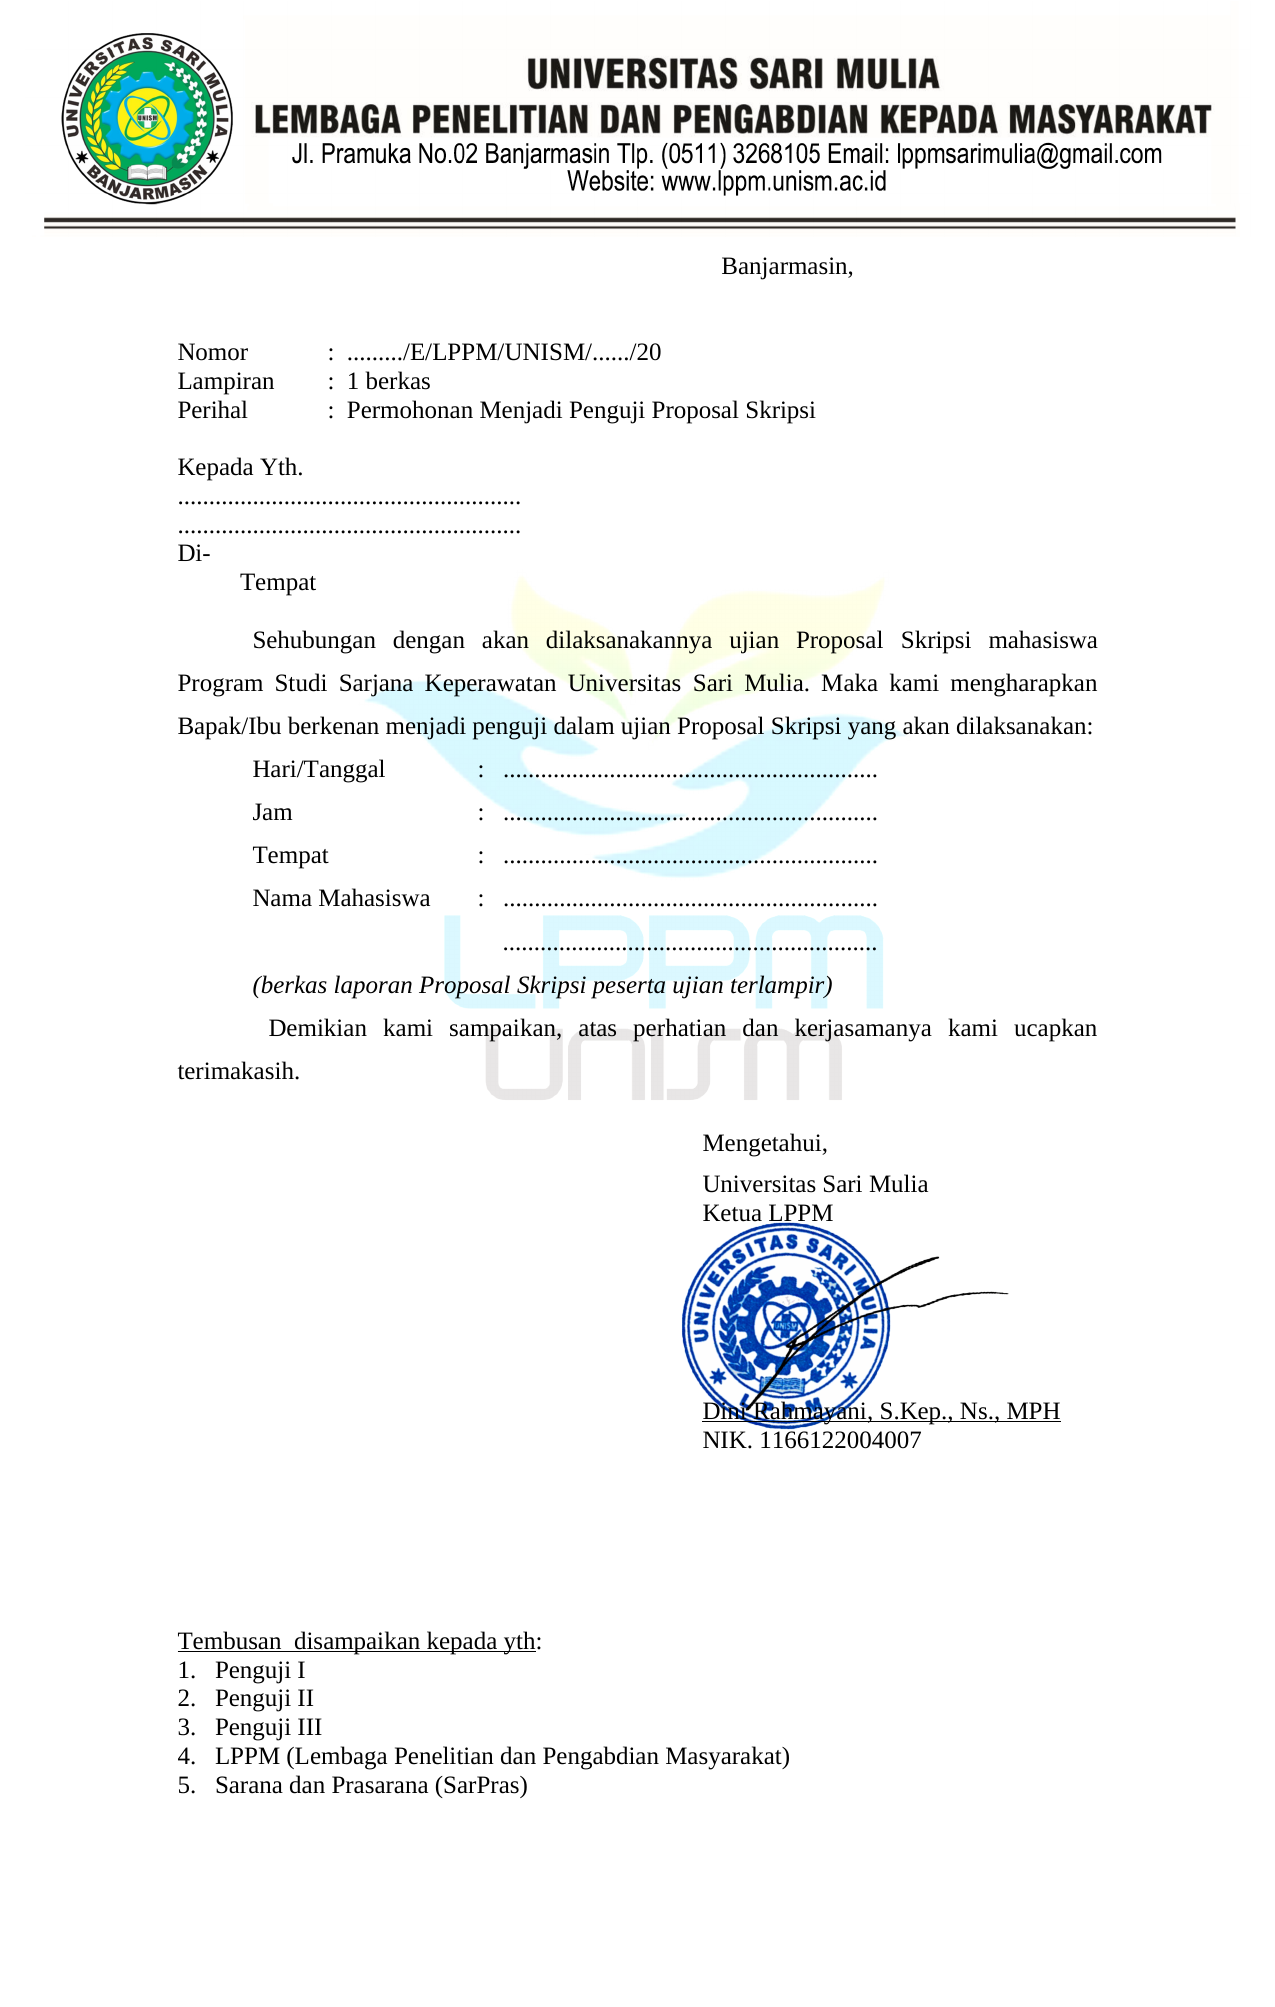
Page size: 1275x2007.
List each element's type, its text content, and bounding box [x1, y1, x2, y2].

text ....................................................... [177, 510, 1098, 538]
text Dini Rahmayani, S.Kep., Ns., MPH [627, 1396, 1098, 1425]
text Sehubungan dengan akan dilaksanakannya ujian Proposal Skripsi mahasiswa Program Studi Sarjana Keperawatan Universitas Sari Mulia. Maka kami mengharapkan Bapak/Ibu berkenan menjadi penguji dalam ujian Proposal Skripsi yang akan dilaksanakan: [177, 625, 1098, 740]
text Nomor : ........./E/LPPM/UNISM/....../20 [177, 337, 1098, 366]
text Ketua LPPM [627, 1198, 1098, 1227]
text Nama Mahasiswa : ............................................................ [252, 883, 1098, 912]
list Penguji III [177, 1712, 1098, 1741]
list Penguji I [177, 1655, 1098, 1683]
list Penguji II [177, 1683, 1098, 1712]
text Hari/Tanggal : ............................................................ [252, 754, 1098, 783]
text Tembusan disampaikan kepada yth: [177, 1626, 1098, 1655]
text Banjarmasin, [402, 251, 1098, 280]
text Universitas Sari Mulia [702, 1169, 1098, 1198]
list Sarana dan Prasarana (SarPras) [177, 1770, 1098, 1798]
picture [25, 1, 1251, 237]
list LPPM (Lembaga Penelitian dan Pengabdian Masyarakat) [177, 1741, 1098, 1770]
text Di- [177, 538, 1098, 567]
picture [675, 1227, 1011, 1396]
text Mengetahui, [177, 1128, 1098, 1157]
text Kepada Yth. [177, 452, 1098, 481]
text NIK. 1166122004007 [627, 1425, 1098, 1453]
text (berkas laporan Proposal Skripsi peserta ujian terlampir) [177, 970, 1098, 998]
text Demikian kami sampaikan, atas perhatian dan kerjasamanya kami ucapkan terimakasih. [177, 1013, 1098, 1085]
text Jam : ............................................................ [252, 797, 1098, 826]
text Lampiran : 1 berkas [177, 366, 1098, 395]
text ............................................................ [252, 927, 1098, 955]
text Tempat : ............................................................ [252, 840, 1098, 869]
text Perihal : Permohonan Menjadi Penguji Proposal Skripsi [177, 395, 1098, 423]
text ....................................................... [177, 481, 1098, 510]
text Tempat [177, 567, 1098, 596]
